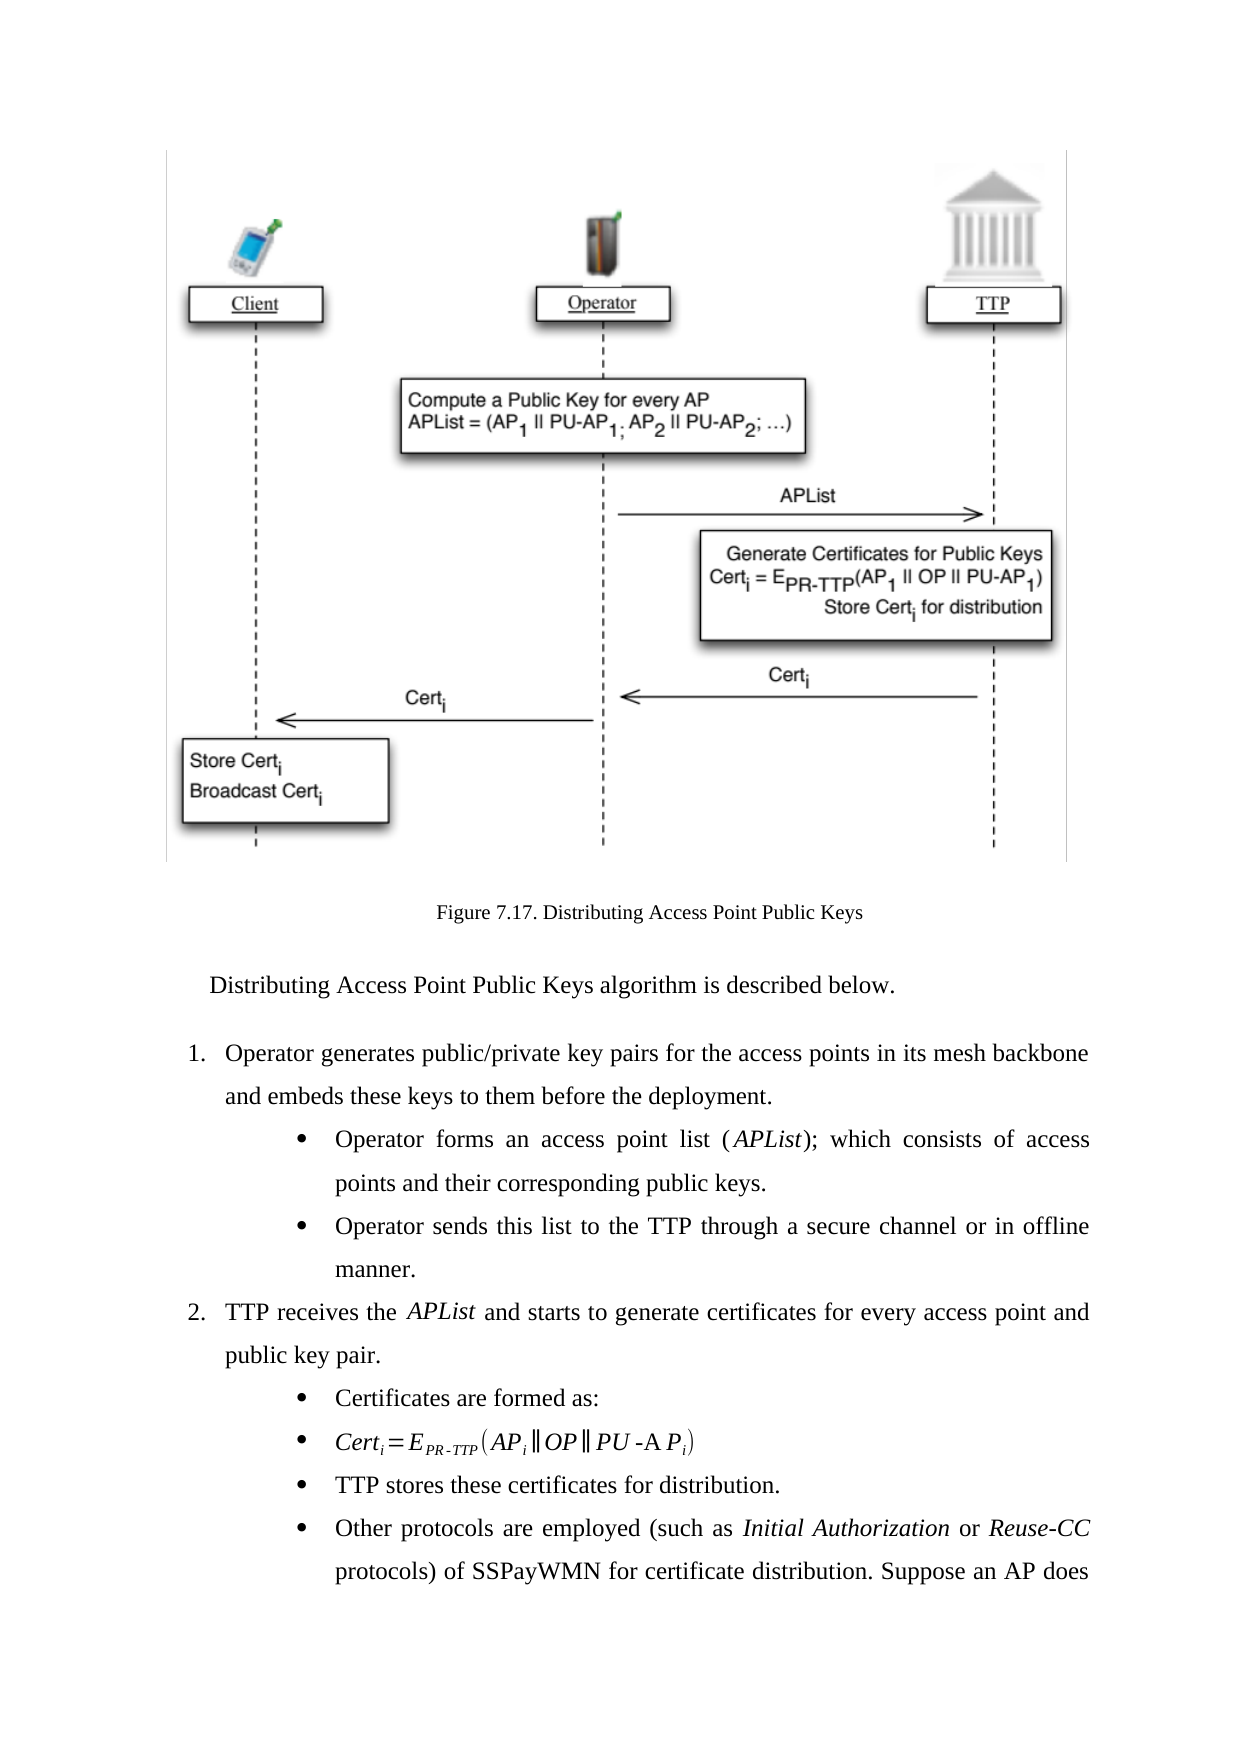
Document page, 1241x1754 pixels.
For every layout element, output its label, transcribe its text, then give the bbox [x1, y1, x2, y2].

list TTP stores these certificates for distribution. [297, 1470, 1090, 1499]
list TTP receives the and starts to generate certificates for every access point and public key pair. [187, 1297, 1090, 1369]
list Operator forms an access point list (); which consists of access points and their corresponding public keys. [297, 1124, 1090, 1196]
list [297, 1513, 1090, 1585]
list Operator generates public/private key pairs for the access points in its mesh backbone and embeds these keys to them before the deployment. [187, 1038, 1090, 1110]
text Distributing Access Point Public Keys algorithm is described below. [150, 970, 1090, 999]
list Operator sends this list to the TTP through a secure channel or in offline manner. [297, 1211, 1090, 1283]
list Certificates are formed as: [297, 1383, 1090, 1412]
